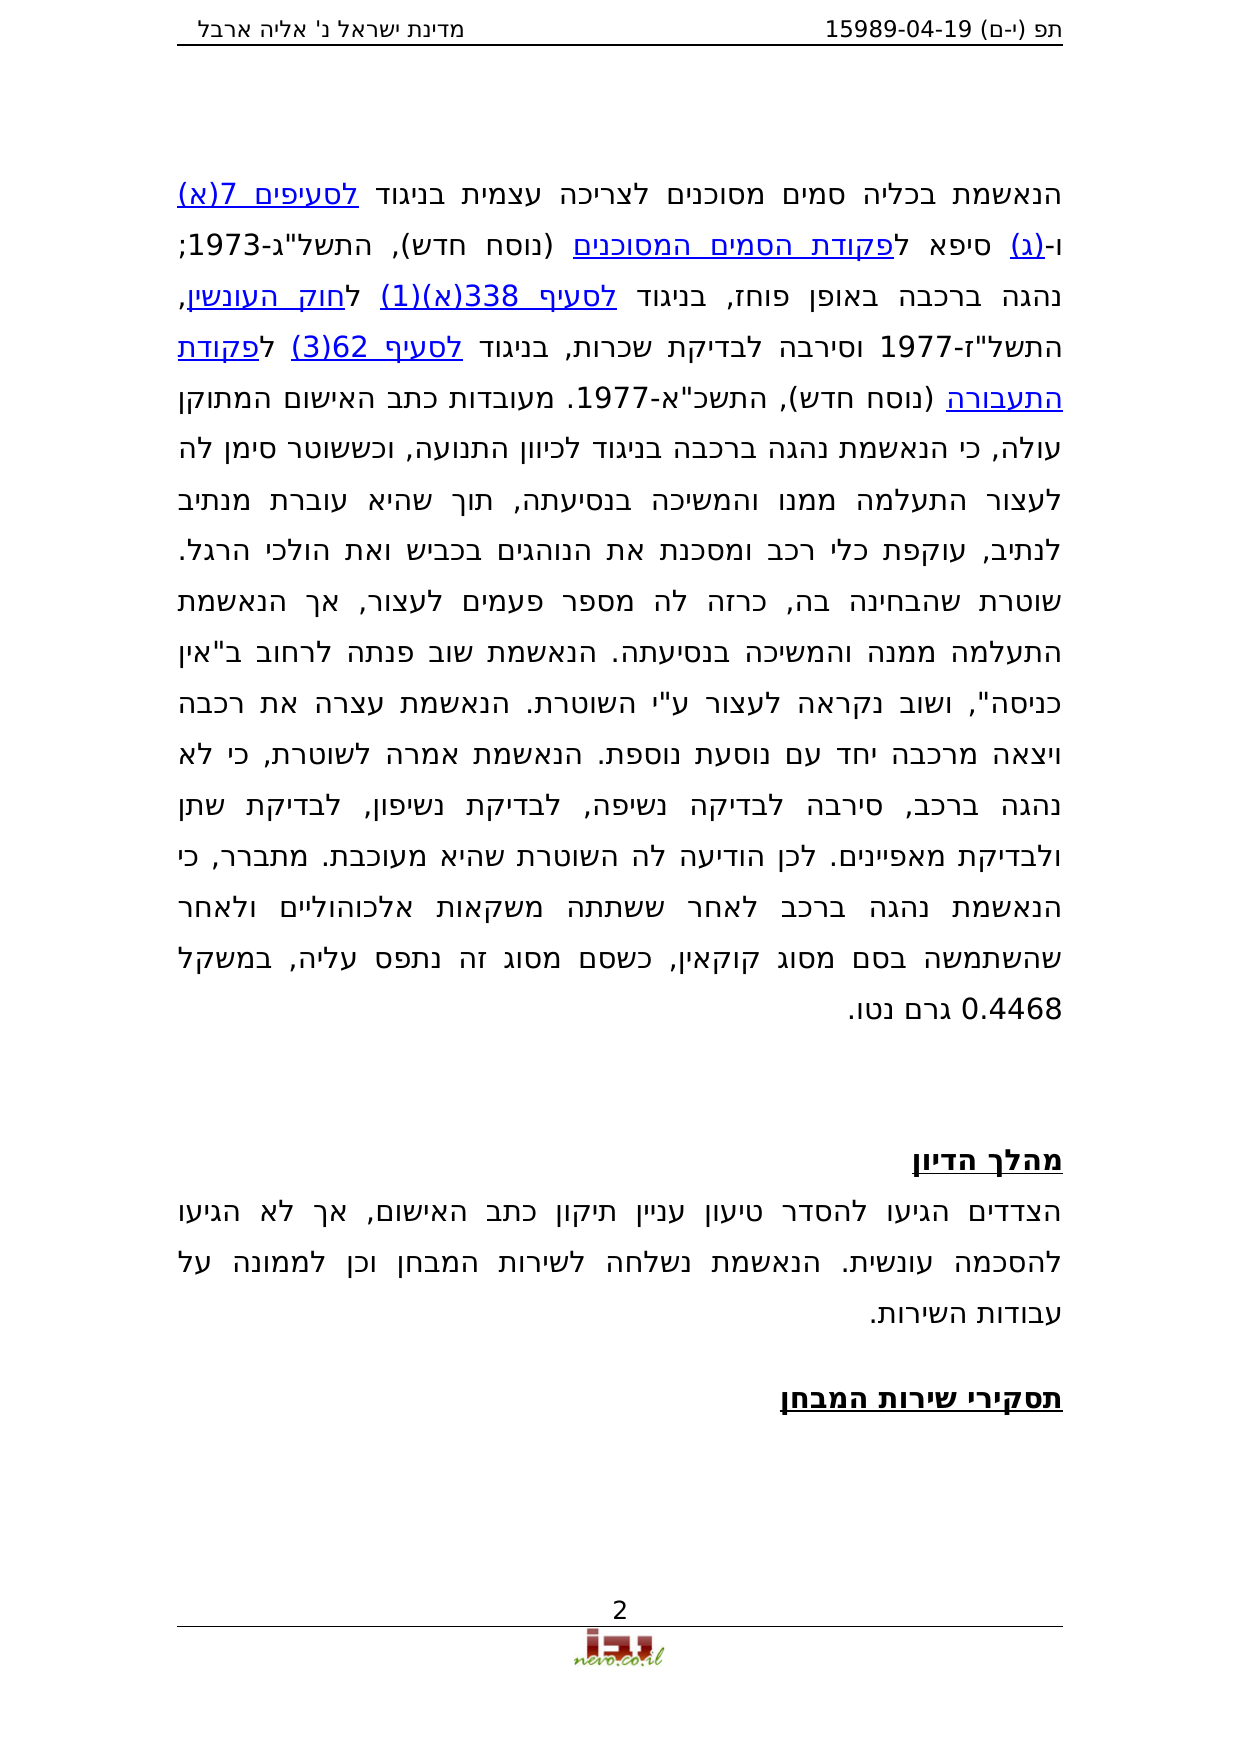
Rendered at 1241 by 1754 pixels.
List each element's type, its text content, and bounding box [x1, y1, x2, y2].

picture [574, 1628, 666, 1667]
text תסקירי שירות המבחן [177, 1381, 1063, 1415]
text הצדדים הגיעו להסדר טיעון עניין תיקון כתב האישום, אך לא הגיעו להסכמה עונשית. הנאשמת נשלחה לשירות המבחן וכן לממונה על עבודות השירות. [177, 1195, 1063, 1331]
text מהלך הדיון [177, 1144, 1063, 1178]
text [177, 177, 1063, 1026]
